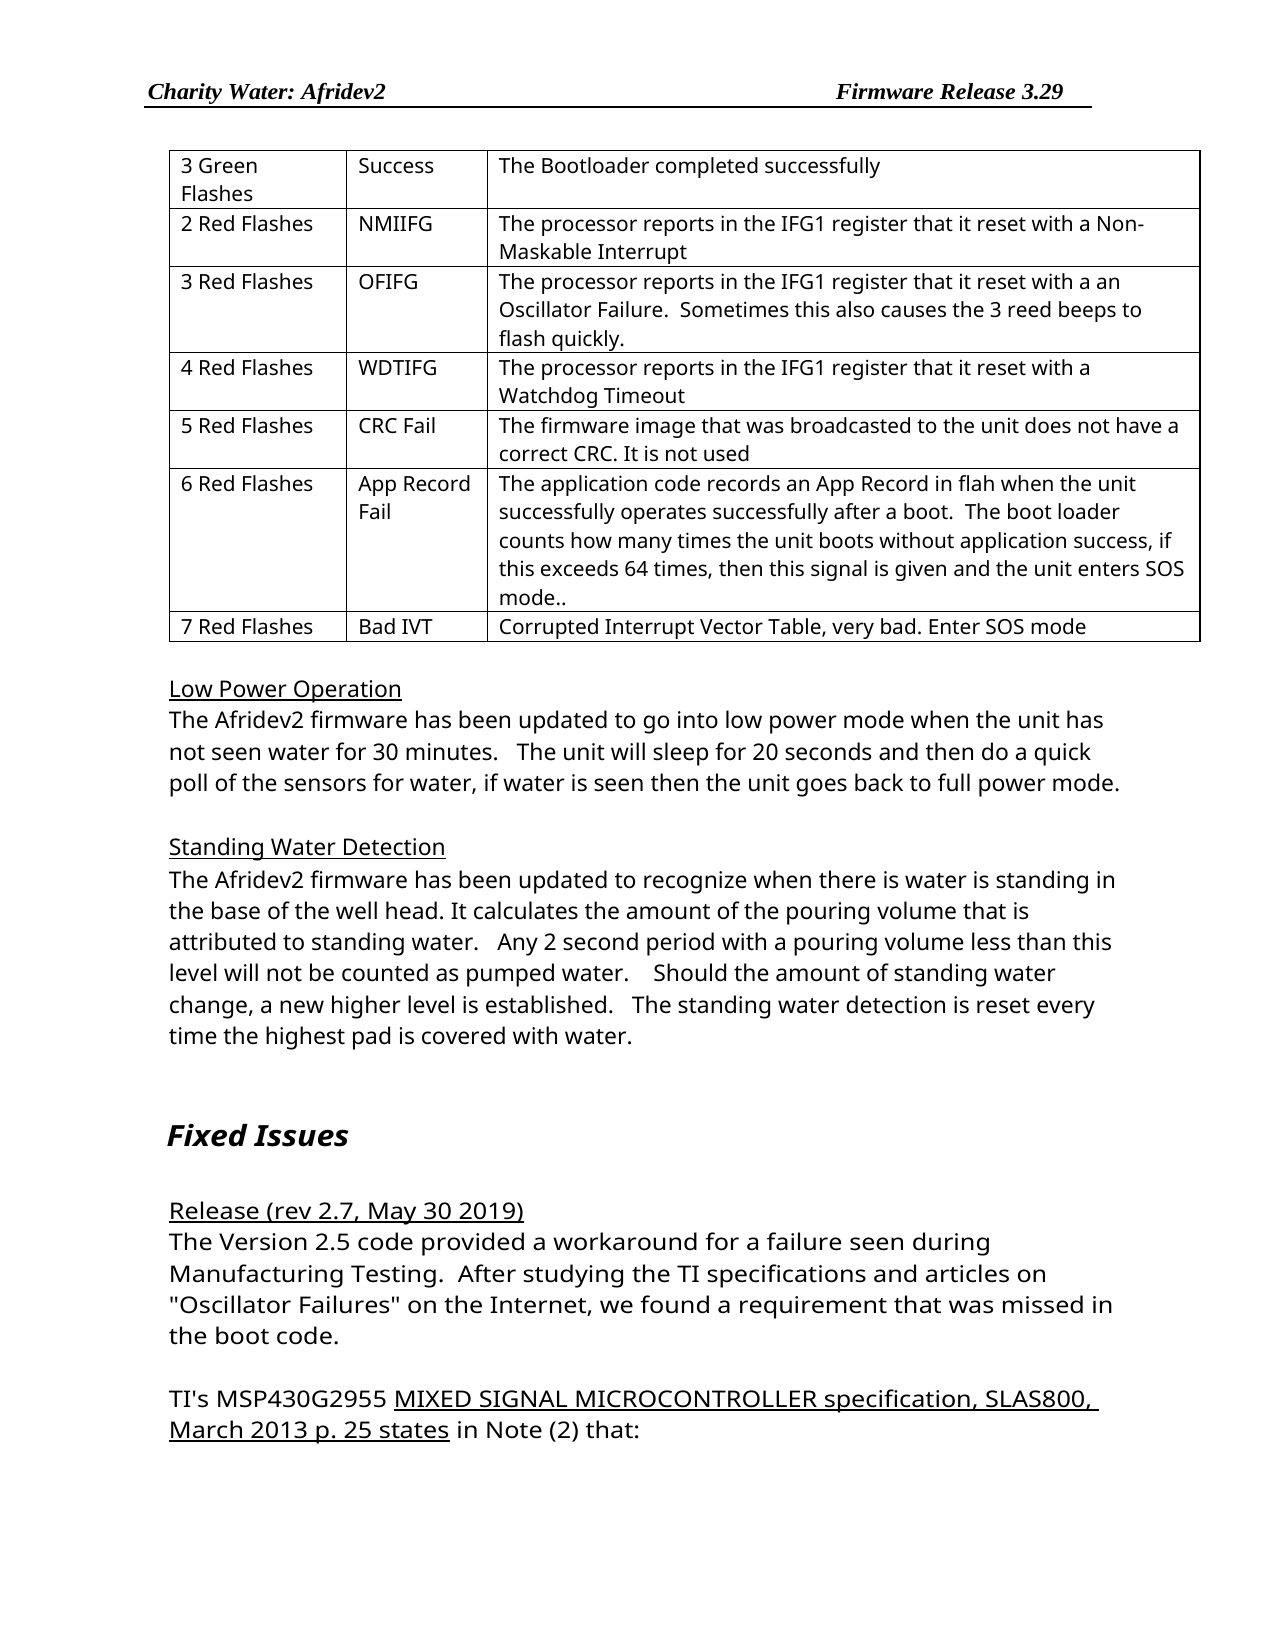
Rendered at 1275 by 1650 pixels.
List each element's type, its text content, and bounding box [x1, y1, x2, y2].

table_cell 3 Green Flashes [170, 151, 346, 208]
table_cell The processor reports in the IFG1 register that it reset with a Watchdog Timeout [488, 353, 1199, 410]
table_cell OFIFG [347, 267, 487, 352]
table_cell The Bootloader completed successfully [488, 151, 1199, 208]
subtitle Fixed Issues [166, 1116, 1125, 1155]
table_cell 7 Red Flashes [170, 612, 346, 641]
subtitle Low Power Operation [169, 673, 1125, 704]
table_cell 6 Red Flashes [170, 469, 346, 611]
table_cell 3 Red Flashes [170, 267, 346, 352]
table_cell The application code records an App Record in flah when the unit successfully operates successfully after a boot. The boot loader counts how many times the unit boots without application success, if this exceeds 64 times, then this signal is given and the unit enters SOS mode.. [488, 469, 1199, 611]
text The Version 2.5 code provided a workaround for a failure seen during Manufacturing Testing. After studying the TI specifications and articles on "Oscillator Failures" on the Internet, we found a requirement that was missed in the boot code. TI's MSP430G2955 MIXED SIGNAL MICROCONTROLLER specification, SLAS800, March 2013 p. 25 states in Note (2) that: [169, 1226, 1125, 1473]
text The Afridev2 firmware has been updated to recognize when there is water is standing in the base of the well head. It calculates the amount of the pouring volume that is attributed to standing water. Any 2 second period with a pouring volume less than this level will not be counted as pumped water. Should the amount of standing water change, a new higher level is established. The standing water detection is reset every time the highest pad is covered with water. [169, 864, 1125, 1051]
text Standing Water Detection [169, 831, 1125, 863]
table_cell 2 Red Flashes [170, 209, 346, 266]
table_cell NMIIFG [347, 209, 487, 266]
table_cell Success [347, 151, 487, 208]
table_cell App Record Fail [347, 469, 487, 611]
table_cell 5 Red Flashes [170, 411, 346, 468]
table_cell The processor reports in the IFG1 register that it reset with a Non-Maskable Interrupt [488, 209, 1199, 266]
table_cell The firmware image that was broadcasted to the unit does not have a correct CRC. It is not used [488, 411, 1199, 468]
table_cell Corrupted Interrupt Vector Table, very bad. Enter SOS mode [488, 612, 1199, 641]
table_cell 4 Red Flashes [170, 353, 346, 410]
table_cell The processor reports in the IFG1 register that it reset with a an Oscillator Failure. Sometimes this also causes the 3 reed beeps to flash quickly. [488, 267, 1199, 352]
subtitle The Afridev2 firmware has been updated to go into low power mode when the unit has not seen water for 30 minutes. The unit will sleep for 20 seconds and then do a quick poll of the sensors for water, if water is seen then the unit goes back to full power mode. [169, 704, 1125, 798]
table_cell Bad IVT [347, 612, 487, 641]
text Release (rev 2.7, May 30 2019) [169, 1195, 1125, 1226]
table_cell CRC Fail [347, 411, 487, 468]
table_cell WDTIFG [347, 353, 487, 410]
